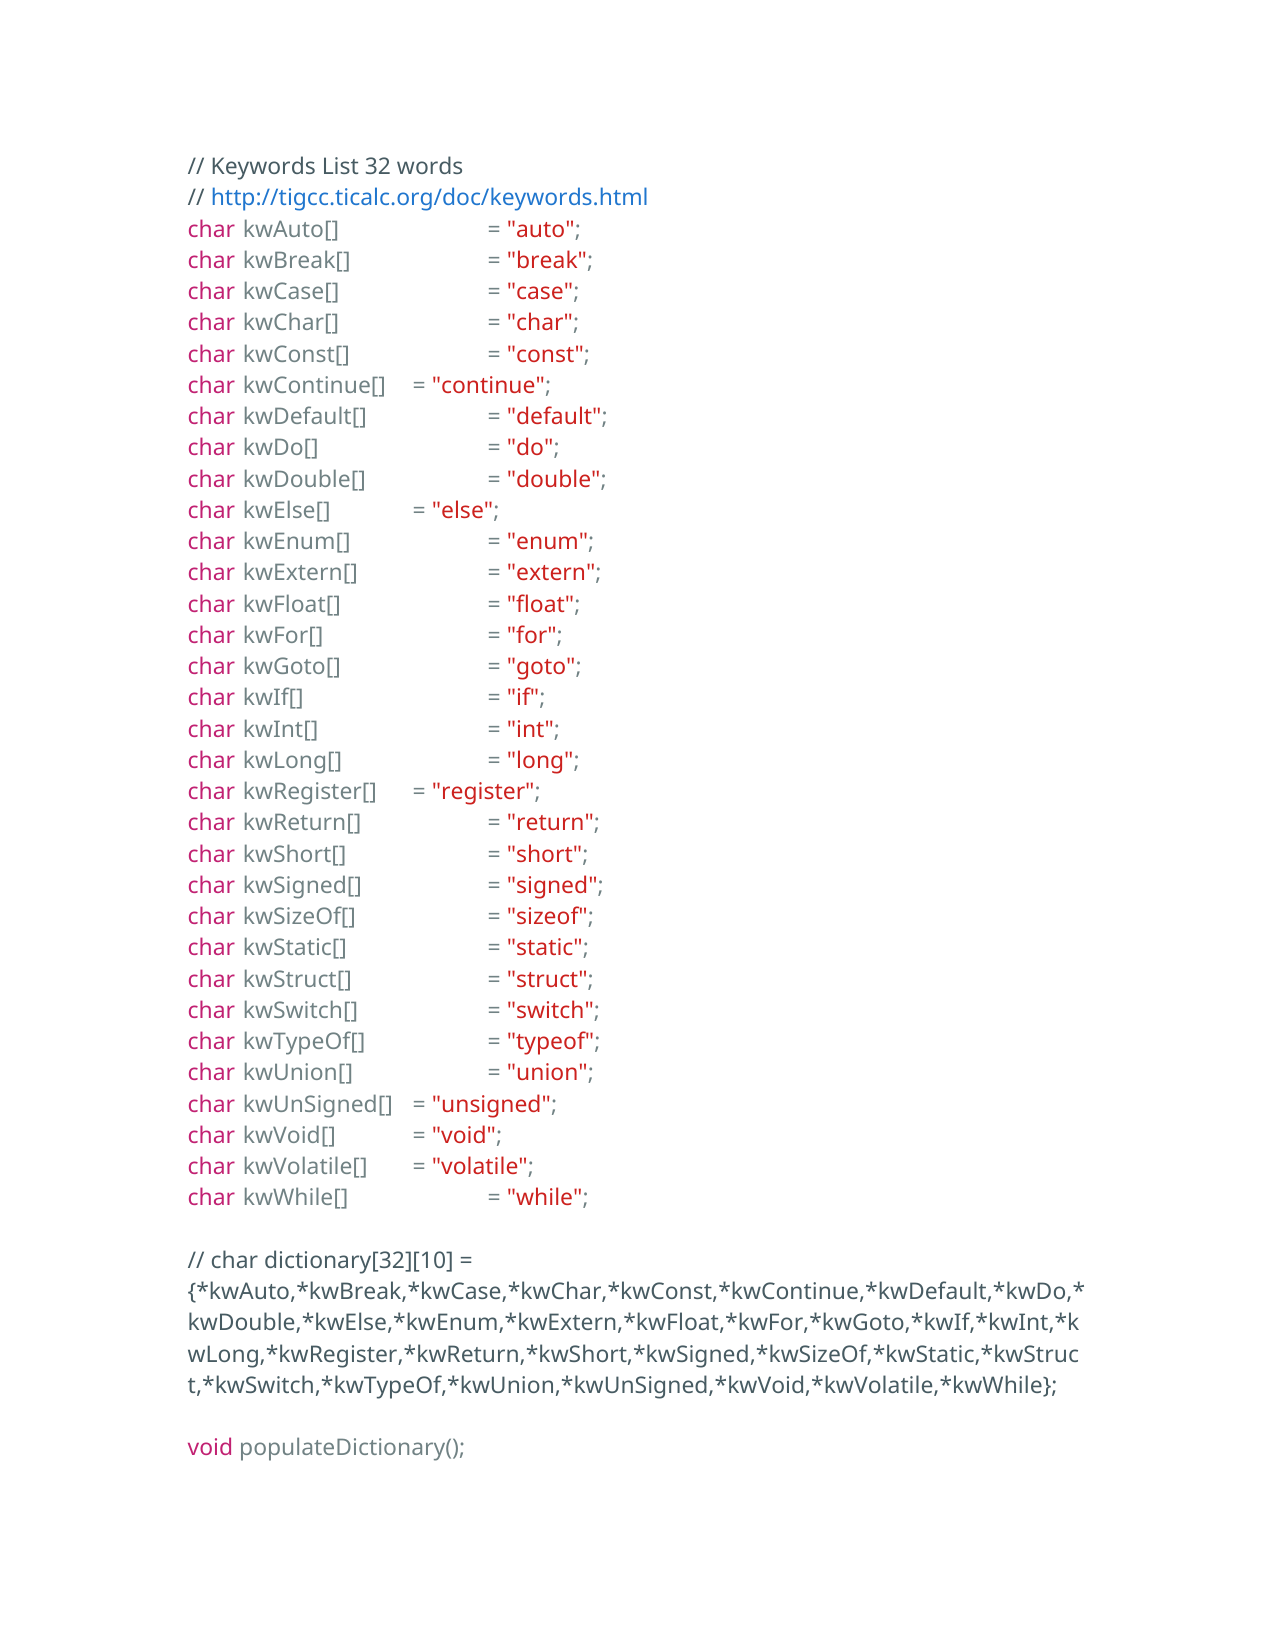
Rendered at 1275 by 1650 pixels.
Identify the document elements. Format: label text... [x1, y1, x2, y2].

text char kwFloat[] = "float"; [187, 587, 1087, 619]
text char kwStruct[] = "struct"; [187, 962, 1087, 994]
text char kwDouble[] = "double"; [187, 462, 1087, 494]
text char kwExtern[] = "extern"; [187, 556, 1087, 587]
text char kwStatic[] = "static"; [187, 931, 1087, 962]
text char kwUnSigned[] = "unsigned"; [187, 1087, 1087, 1119]
text char kwIf[] = "if"; [187, 681, 1087, 712]
text char kwTypeOf[] = "typeof"; [187, 1025, 1087, 1056]
text char kwChar[] = "char"; [187, 306, 1087, 337]
text char kwSigned[] = "signed"; [187, 869, 1087, 900]
text char kwVolatile[] = "volatile"; [187, 1150, 1087, 1181]
text void populateDictionary(); [187, 1431, 1087, 1462]
text char kwLong[] = "long"; [187, 744, 1087, 775]
text char kwGoto[] = "goto"; [187, 650, 1087, 681]
text char kwSizeOf[] = "sizeof"; [187, 900, 1087, 931]
text char kwEnum[] = "enum"; [187, 525, 1087, 556]
text char kwSwitch[] = "switch"; [187, 994, 1087, 1025]
text // char dictionary[32][10] = {*kwAuto,*kwBreak,*kwCase,*kwChar,*kwConst,*kwContinue,*kwDefault,*kwDo,*kwDouble,*kwElse,*kwEnum,*kwExtern,*kwFloat,*kwFor,*kwGoto,*kwIf,*kwInt,*kwLong,*kwRegister,*kwReturn,*kwShort,*kwSigned,*kwSizeOf,*kwStatic,*kwStruct,*kwSwitch,*kwTypeOf,*kwUnion,*kwUnSigned,*kwVoid,*kwVolatile,*kwWhile}; [187, 1244, 1087, 1400]
text char kwReturn[] = "return"; [187, 806, 1087, 837]
text // Keywords List 32 words [187, 150, 1087, 181]
text char kwFor[] = "for"; [187, 619, 1087, 650]
text char kwConst[] = "const"; [187, 337, 1087, 369]
text char kwDo[] = "do"; [187, 431, 1087, 462]
text char kwContinue[] = "continue"; [187, 369, 1087, 400]
text char kwWhile[] = "while"; [187, 1181, 1087, 1212]
text char kwElse[] = "else"; [187, 494, 1087, 525]
text char kwVoid[] = "void"; [187, 1119, 1087, 1150]
text char kwInt[] = "int"; [187, 712, 1087, 744]
text char kwShort[] = "short"; [187, 837, 1087, 869]
text // http://tigcc.ticalc.org/doc/keywords.html [187, 181, 1087, 212]
text char kwUnion[] = "union"; [187, 1056, 1087, 1087]
text char kwDefault[] = "default"; [187, 400, 1087, 431]
text char kwAuto[] = "auto"; [187, 212, 1087, 244]
text char kwRegister[] = "register"; [187, 775, 1087, 806]
text char kwBreak[] = "break"; [187, 244, 1087, 275]
text char kwCase[] = "case"; [187, 275, 1087, 306]
